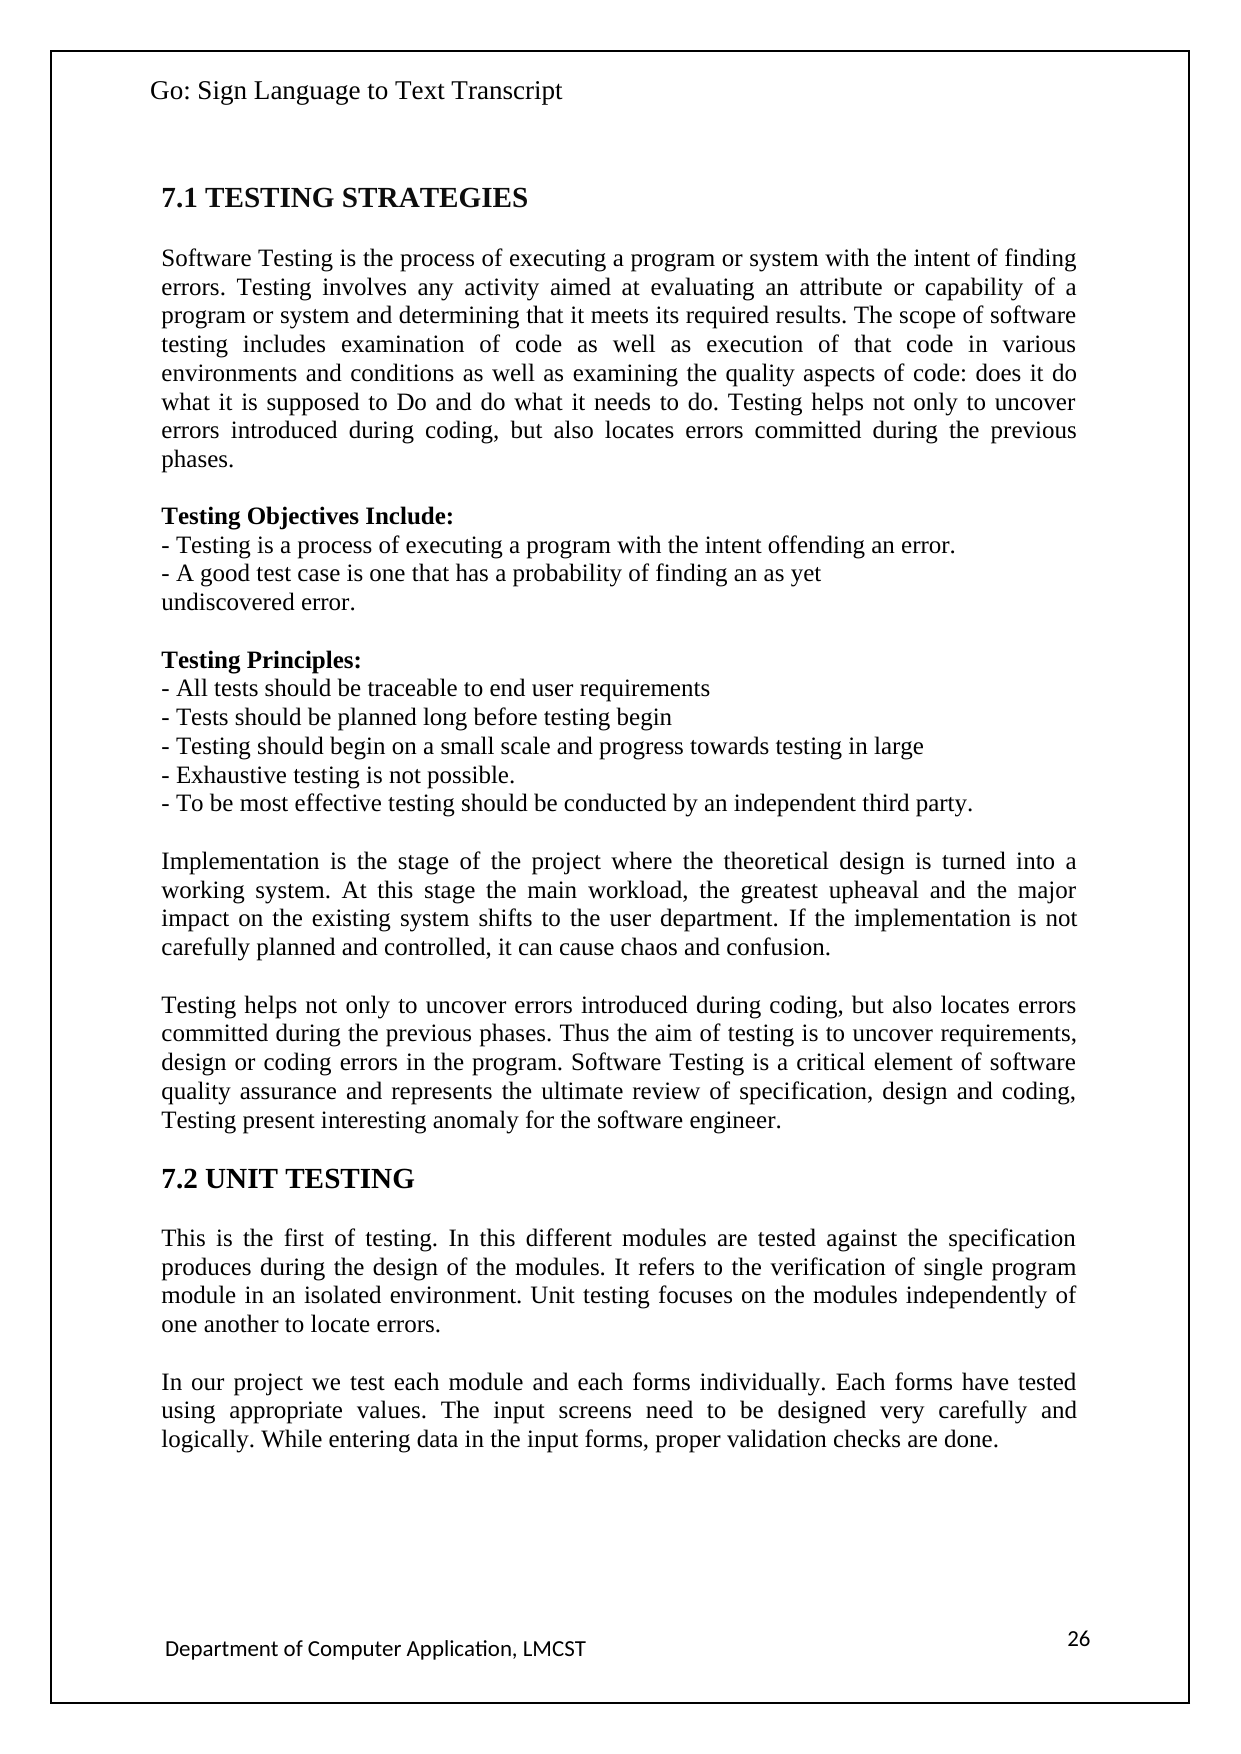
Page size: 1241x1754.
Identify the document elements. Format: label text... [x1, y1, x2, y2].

table_header 7.1 TESTING STRATEGIES [150, 181, 1089, 214]
table_cell 7.2 UNIT TESTING [150, 1161, 1089, 1195]
table_cell Software Testing is the process of executing a program or system with the intent of finding errors. Testing involves any activity aimed at evaluating an attribute or capability of a program or system and determining that it meets its required results. The scope of software testing includes examination of code as well as execution of that code in various environments and conditions as well as examining the quality aspects of code: does it do what it is supposed to Do and do what it needs to do. Testing helps not only to uncover errors introduced during coding, but also locates errors committed during the previous phases. Testing Objectives Include: - Testing is a process of executing a program with the intent offending an error. - A good test case is one that has a probability of finding an as yet undiscovered error. Testing Principles: - All tests should be traceable to end user requirements - Tests should be planned long before testing begin - Testing should begin on a small scale and progress towards testing in large - Exhaustive testing is not possible. - To be most effective testing should be conducted by an independent third party. Implementation is the stage of the project where the theoretical design is turned into a working system. At this stage the main workload, the greatest upheaval and the major impact on the existing system shifts to the user department. If the implementation is not carefully planned and controlled, it can cause chaos and confusion. Testing helps not only to uncover errors introduced during coding, but also locates errors committed during the previous phases. Thus the aim of testing is to uncover requirements, design or coding errors in the program. Software Testing is a critical element of software quality assurance and represents the ultimate review of specification, design and coding, Testing present interesting anomaly for the software engineer. [150, 214, 1089, 1161]
table_cell This is the first of testing. In this different modules are tested against the specification produces during the design of the modules. It refers to the verification of single program module in an isolated environment. Unit testing focuses on the modules independently of one another to locate errors. In our project we test each module and each forms individually. Each forms have tested using appropriate values. The input screens need to be designed very carefully and logically. While entering data in the input forms, proper validation checks are done. [150, 1195, 1089, 1481]
